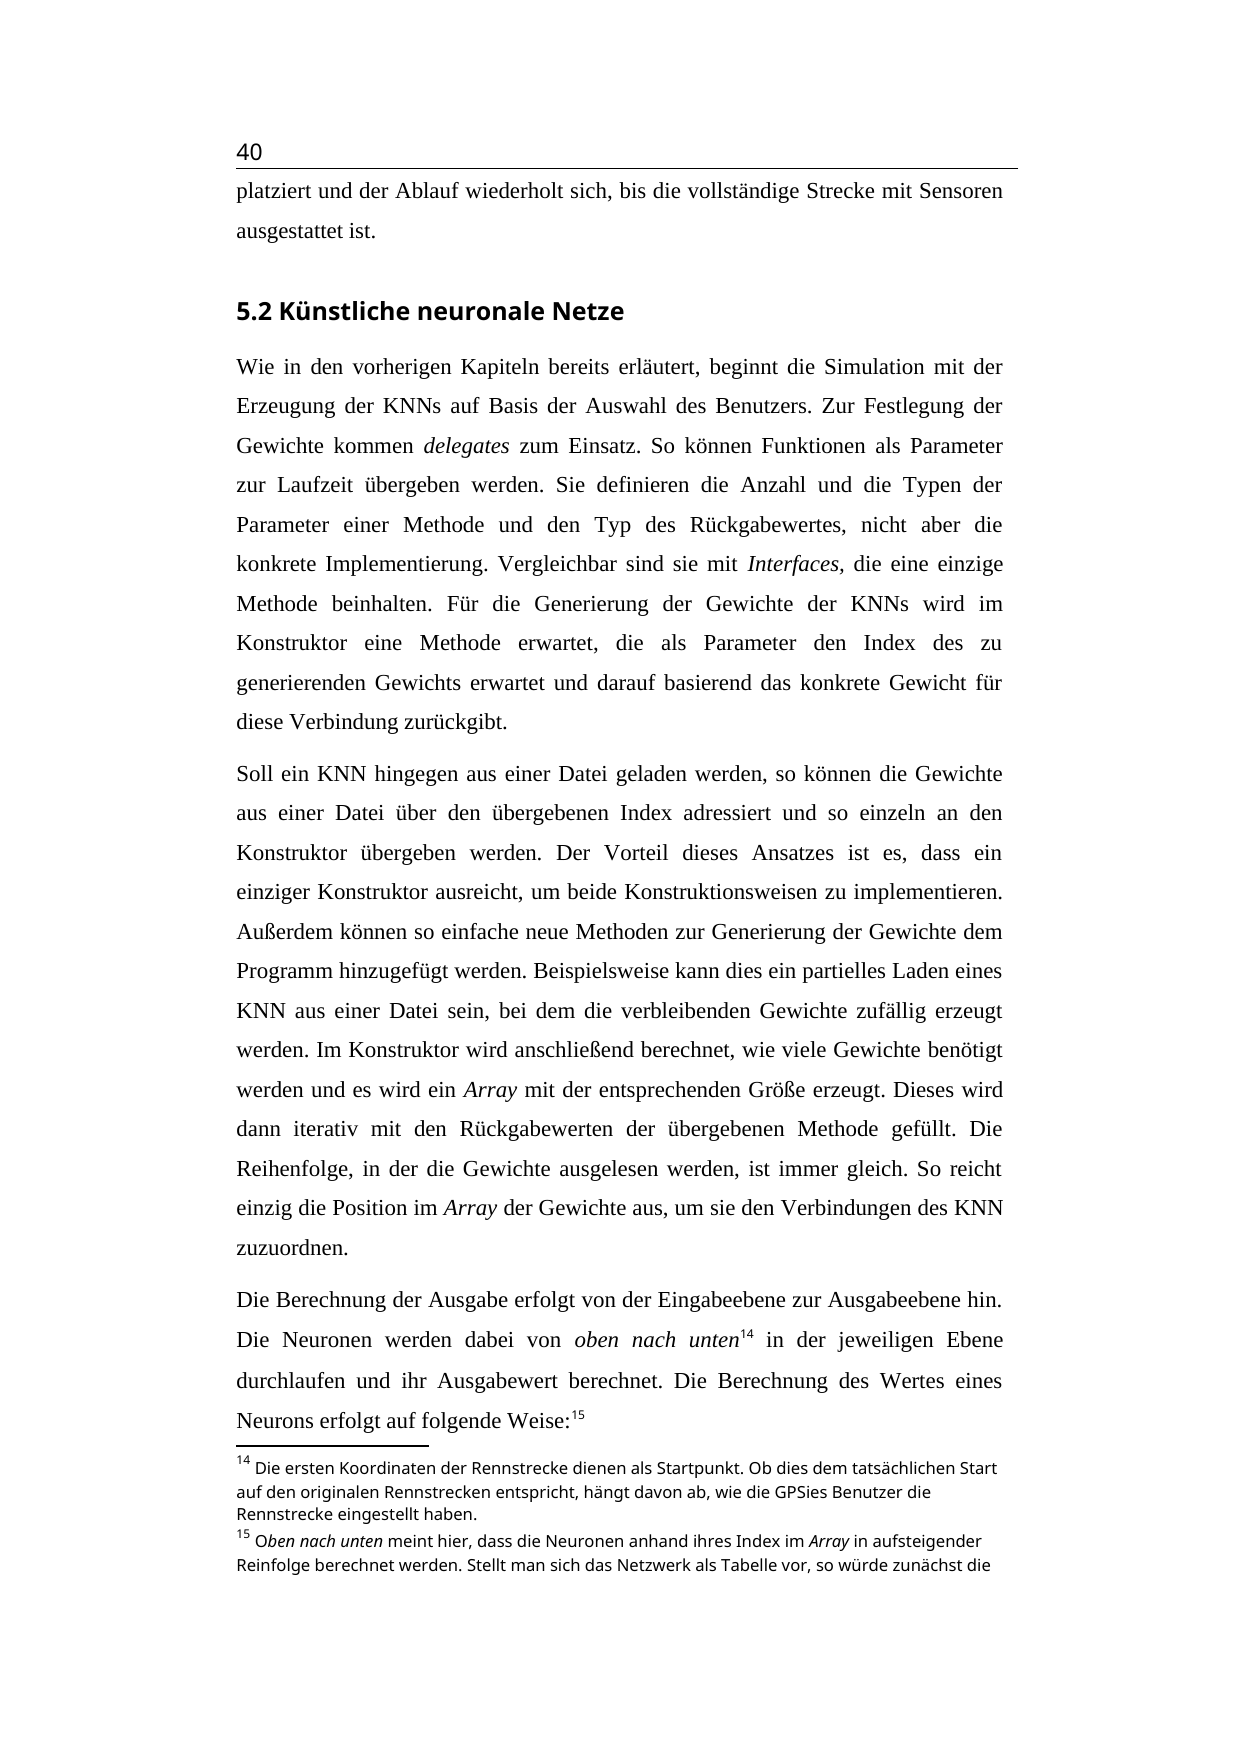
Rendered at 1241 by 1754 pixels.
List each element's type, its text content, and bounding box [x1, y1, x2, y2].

text Wie in den vorherigen Kapiteln bereits erläutert, beginnt die Simulation mit der Erzeugung der KNNs auf Basis der Auswahl des Benutzers. Zur Festlegung der Gewichte kommen delegates zum Einsatz. So können Funktionen als Parameter zur Laufzeit übergeben werden. Sie definieren die Anzahl und die Typen der Parameter einer Methode und den Typ des Rückgabewertes, nicht aber die konkrete Implementierung. Vergleichbar sind sie mit Interfaces, die eine einzige Methode beinhalten. Für die Generierung der Gewichte der KNNs wird im Konstruktor eine Methode erwartet, die als Parameter den Index des zu generierenden Gewichts erwartet und darauf basierend das konkrete Gewicht für diese Verbindung zurückgibt. [236, 353, 1004, 734]
list 5.2 Künstliche neuronale Netze [236, 294, 1004, 328]
text Die Berechnung der Ausgabe erfolgt von der Eingabeebene zur Ausgabeebene hin. Die Neuronen werden dabei von oben nach unten in der jeweiligen Ebene durchlaufen und ihr Ausgabewert berechnet. Die Berechnung des Wertes eines Neurons erfolgt auf folgende Weise: [236, 1286, 1004, 1435]
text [236, 177, 1004, 243]
text Soll ein KNN hingegen aus einer Datei geladen werden, so können die Gewichte aus einer Datei über den übergebenen Index adressiert und so einzeln an den Konstruktor übergeben werden. Der Vorteil dieses Ansatzes ist es, dass ein einziger Konstruktor ausreicht, um beide Konstruktionsweisen zu implementieren. Außerdem können so einfache neue Methoden zur Generierung der Gewichte dem Programm hinzugefügt werden. Beispielsweise kann dies ein partielles Laden eines KNN aus einer Datei sein, bei dem die verbleibenden Gewichte zufällig erzeugt werden. Im Konstruktor wird anschließend berechnet, wie viele Gewichte benötigt werden und es wird ein Array mit der entsprechenden Größe erzeugt. Dieses wird dann iterativ mit den Rückgabewerten der übergebenen Methode gefüllt. Die Reihenfolge, in der die Gewichte ausgelesen werden, ist immer gleich. So reicht einzig die Position im Array der Gewichte aus, um sie den Verbindungen des KNN zuzuordnen. [236, 760, 1004, 1260]
